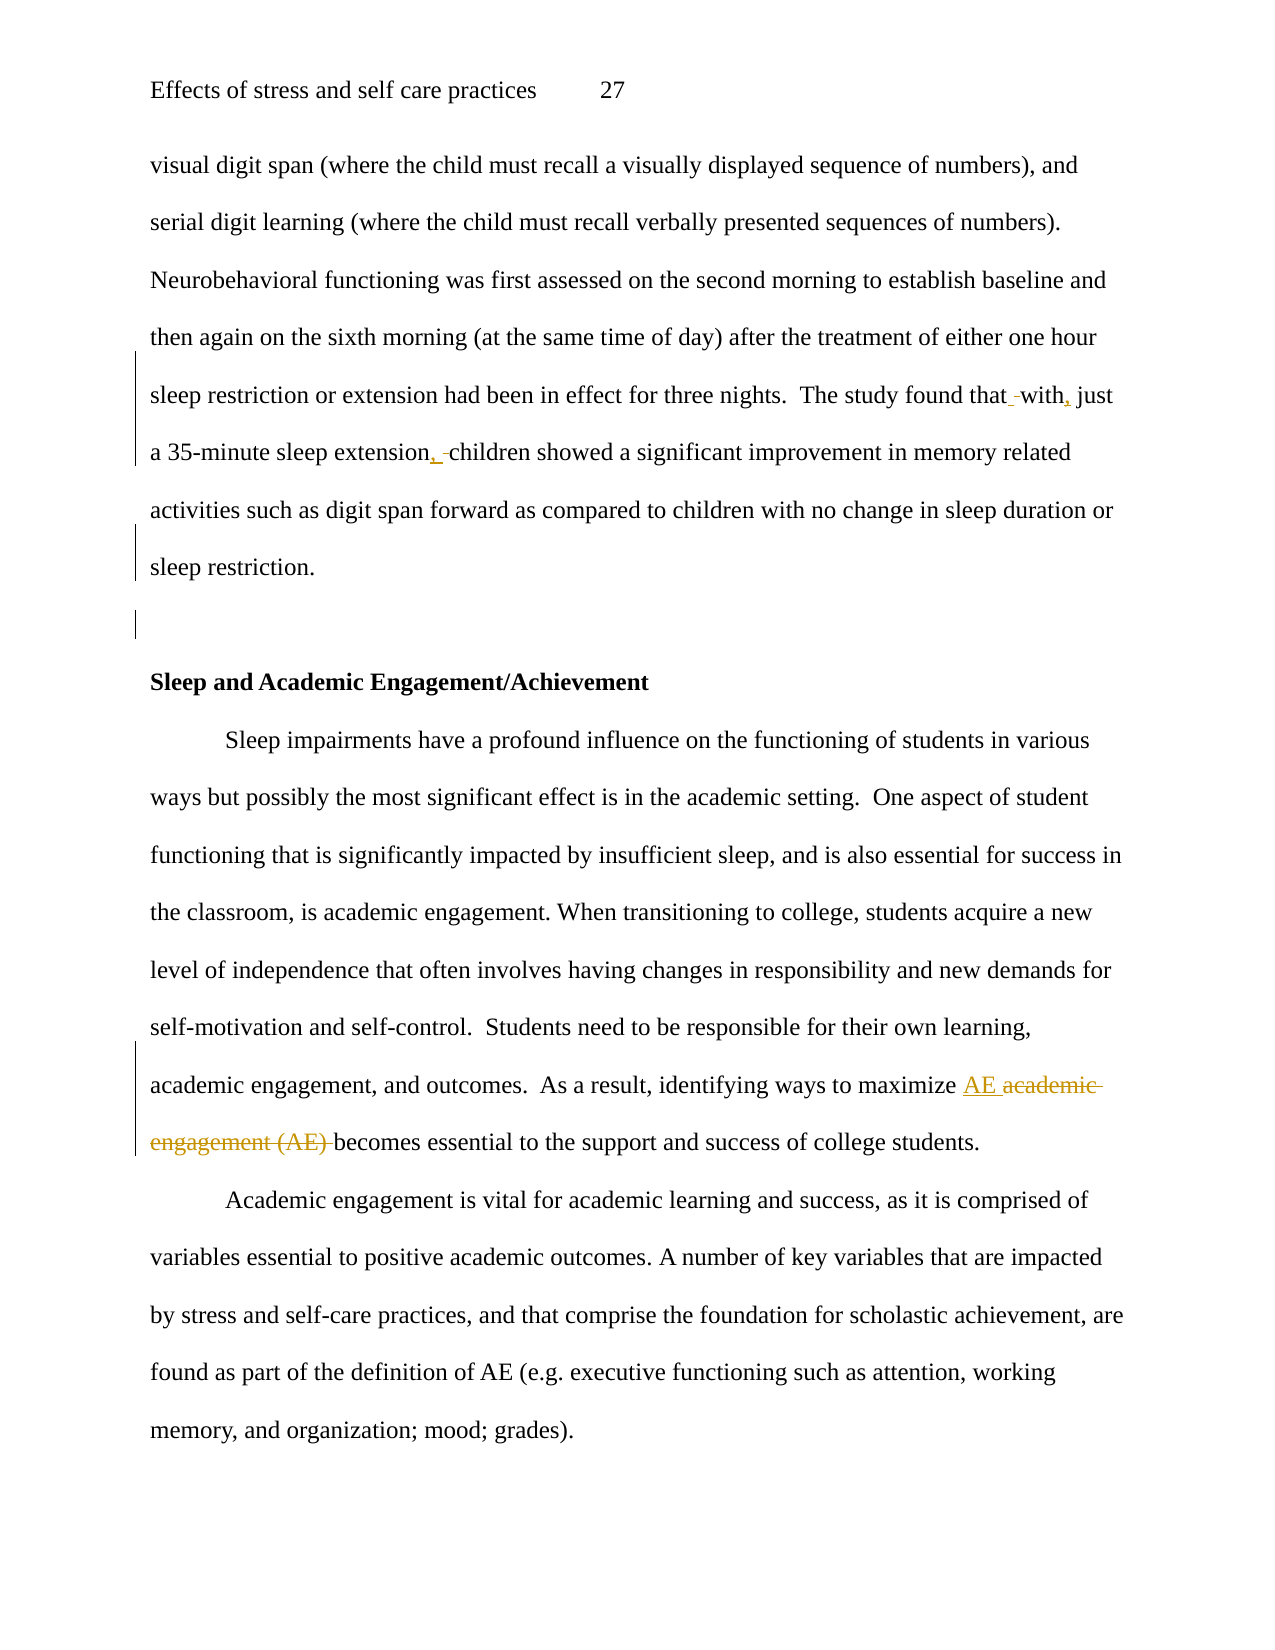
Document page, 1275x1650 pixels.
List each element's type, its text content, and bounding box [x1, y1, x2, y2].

text Sleep impairments have a profound influence on the functioning of students in various ways but possibly the most significant effect is in the academic setting. One aspect of student functioning that is significantly impacted by insufficient sleep, and is also essential for success in the classroom, is academic engagement. When transitioning to college, students acquire a new level of independence that often involves having changes in responsibility and new demands for self-motivation and self-control. Students need to be responsible for their own learning, academic engagement, and outcomes. As a result, identifying ways to maximize becomes essential to the support and success of college students. [150, 725, 1125, 1156]
text Sleep and Academic Engagement/Achievement [150, 667, 1125, 696]
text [150, 150, 1125, 581]
text Academic engagement is vital for academic learning and success, as it is comprised of variables essential to positive academic outcomes. A number of key variables that are impacted by stress and self-care practices, and that comprise the foundation for scholastic achievement, are found as part of the definition of AE (e.g. executive functioning such as attention, working memory, and organization; mood; grades). [150, 1185, 1125, 1444]
